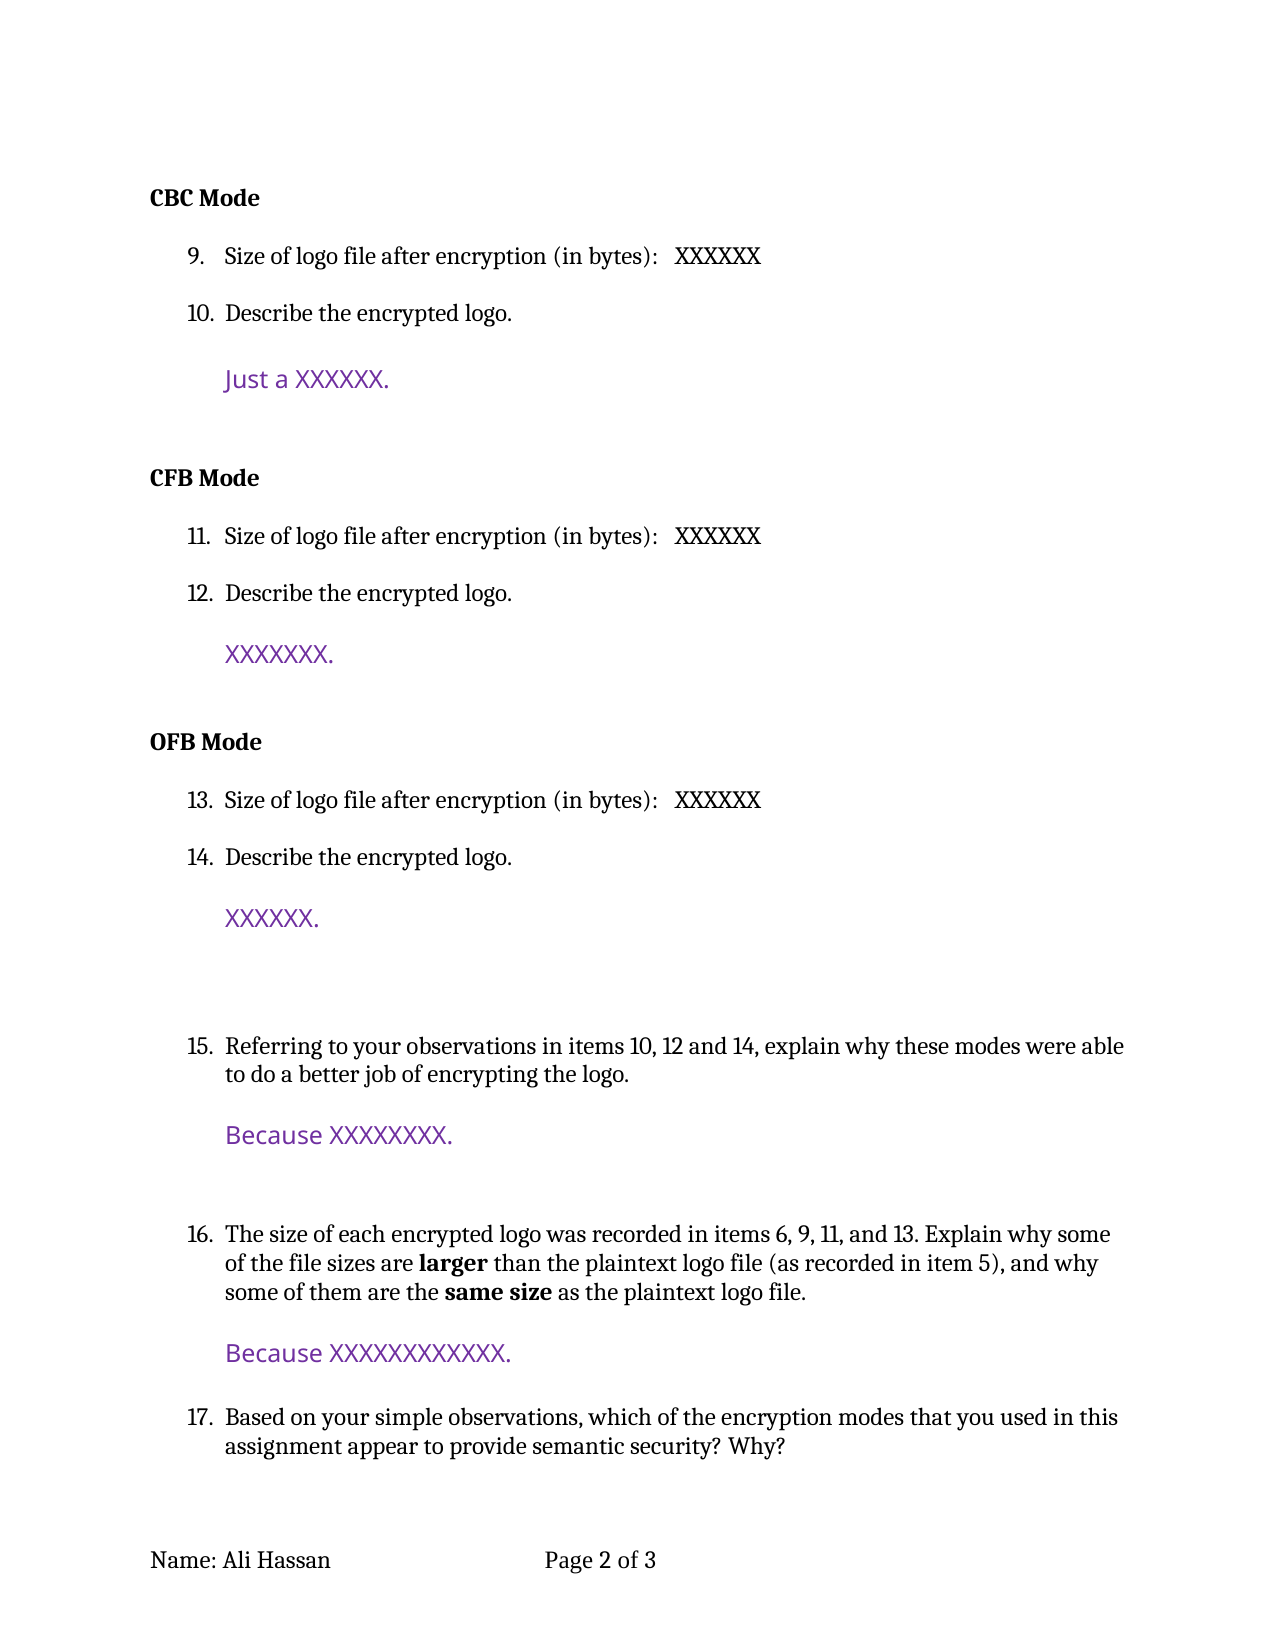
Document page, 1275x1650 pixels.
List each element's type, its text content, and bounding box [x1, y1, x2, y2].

list Describe the encrypted logo. [187, 579, 1125, 608]
list Size of logo file after encryption (in bytes): XXXXXX [187, 786, 1125, 814]
text XXXXXX. [225, 901, 1125, 935]
list Describe the encrypted logo. [187, 843, 1125, 872]
list Size of logo file after encryption (in bytes): XXXXXX [187, 522, 1125, 550]
list Describe the encrypted logo. [187, 299, 1125, 328]
list Size of logo file after encryption (in bytes): XXXXXX [187, 242, 1125, 270]
text OFB Mode [150, 728, 1125, 757]
text Because XXXXXXXX. [225, 1118, 1125, 1152]
text CFB Mode [150, 464, 1125, 493]
text CBC Mode [150, 184, 1125, 213]
list The size of each encrypted logo was recorded in items 6, 9, 11, and 13. Explain why some of the file sizes are larger than the plaintext logo file (as recorded in item 5), and why some of them are the same size as the plaintext logo file. [187, 1220, 1125, 1306]
text XXXXXXX. [225, 637, 1125, 671]
list Based on your simple observations, which of the encryption modes that you used in this assignment appear to provide semantic security? Why? [187, 1403, 1125, 1461]
list Referring to your observations in items 10, 12 and 14, explain why these modes were able to do a better job of encrypting the logo. [187, 1032, 1125, 1089]
text Just a XXXXXX. [225, 362, 1125, 396]
text Because XXXXXXXXXXXX. [225, 1335, 1125, 1369]
